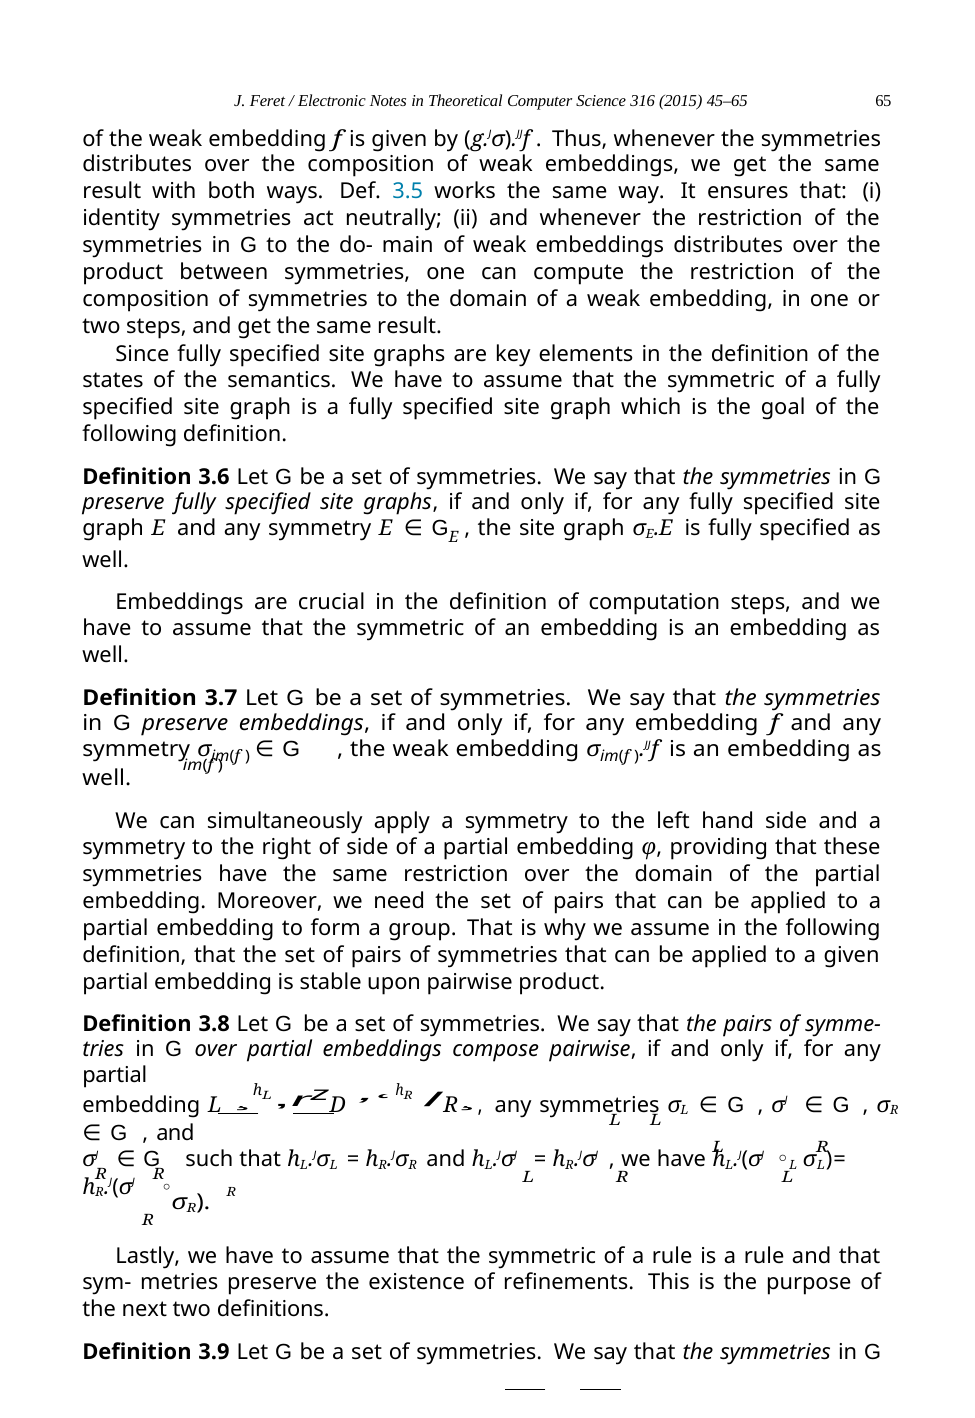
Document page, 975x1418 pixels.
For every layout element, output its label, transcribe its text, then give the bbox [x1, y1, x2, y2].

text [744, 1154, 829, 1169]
text Since fully specified site graphs are key elements in the definition of the states of the semantics. We have to assume that the symmetric of a fully specified site graph is a fully specified site graph which is the goal of the following definition. [82, 341, 881, 448]
text Definition 3.6 Let G be a set of symmetries. We say that the symmetries in G preserve fully speciﬁed site graphs, if and only if, for any fully specified site graph E and any symmetry E ∈ GE , the site graph σE.E is fully specified as well. [82, 463, 881, 573]
text embedding L ¸hL,rzD ,˛hR /R¸, any symmetries σL ∈ G , σj ∈ G , σR ∈ G , and [82, 1089, 917, 1147]
text of the weak embedding f is given by (g.jσ).jjf . Thus, whenever the symmetries distributes over the composition of weak embeddings, we get the same result with both ways. Def. 3.5 works the same way. It ensures that: (i) identity symmetries act neutrally; (ii) and whenever the restriction of the symmetries in G to the do- main of weak embeddings distributes over the product between symmetries, one can compute the restriction of the composition of symmetries to the domain of a weak embedding, in one or two steps, and get the same result. [82, 124, 881, 339]
list R σR). [161, 1182, 236, 1213]
text hR.j(σj [115, 1182, 147, 1197]
text hR.j(σj [82, 1182, 115, 1197]
text Embeddings are crucial in the definition of computation steps, and we have to assume that the symmetric of an embedding is an embedding as well. [82, 588, 881, 669]
text L R L [522, 1169, 917, 1185]
text σj ∈ G such that hL.jσL = hR.jσR and hL.jσj = hR.jσj , we have hL.j(σj ◦L σL)= [82, 1154, 744, 1169]
text Definition 3.7 Let G be a set of symmetries. We say that the symmetries in G preserve embeddings, if and only if, for any embedding f and any symmetry σim(f ) ∈ G , the weak embedding σim(f ).jjf is an embedding as well. [82, 684, 881, 792]
text R [153, 1169, 236, 1182]
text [82, 1339, 881, 1364]
text R [142, 1213, 917, 1228]
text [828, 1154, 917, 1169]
text Definition 3.8 Let G be a set of symmetries. We say that the pairs of symme- tries in G over partial embeddings compose pairwise, if and only if, for any partial [82, 1011, 881, 1089]
text Lastly, we have to assume that the symmetric of a rule is a rule and that sym- metries preserve the existence of refinements. This is the purpose of the next two definitions. [82, 1242, 881, 1322]
text R [95, 1169, 147, 1182]
text We can simultaneously apply a symmetry to the left hand side and a symmetry to the right of side of a partial embedding φ, providing that these symmetries have the same restriction over the domain of the partial embedding. Moreover, we need the set of pairs that can be applied to a partial embedding to form a group. That is why we assume in the following definition, that the set of pairs of symmetries that can be applied to a given partial embedding is stable upon pairwise product. [82, 807, 881, 995]
